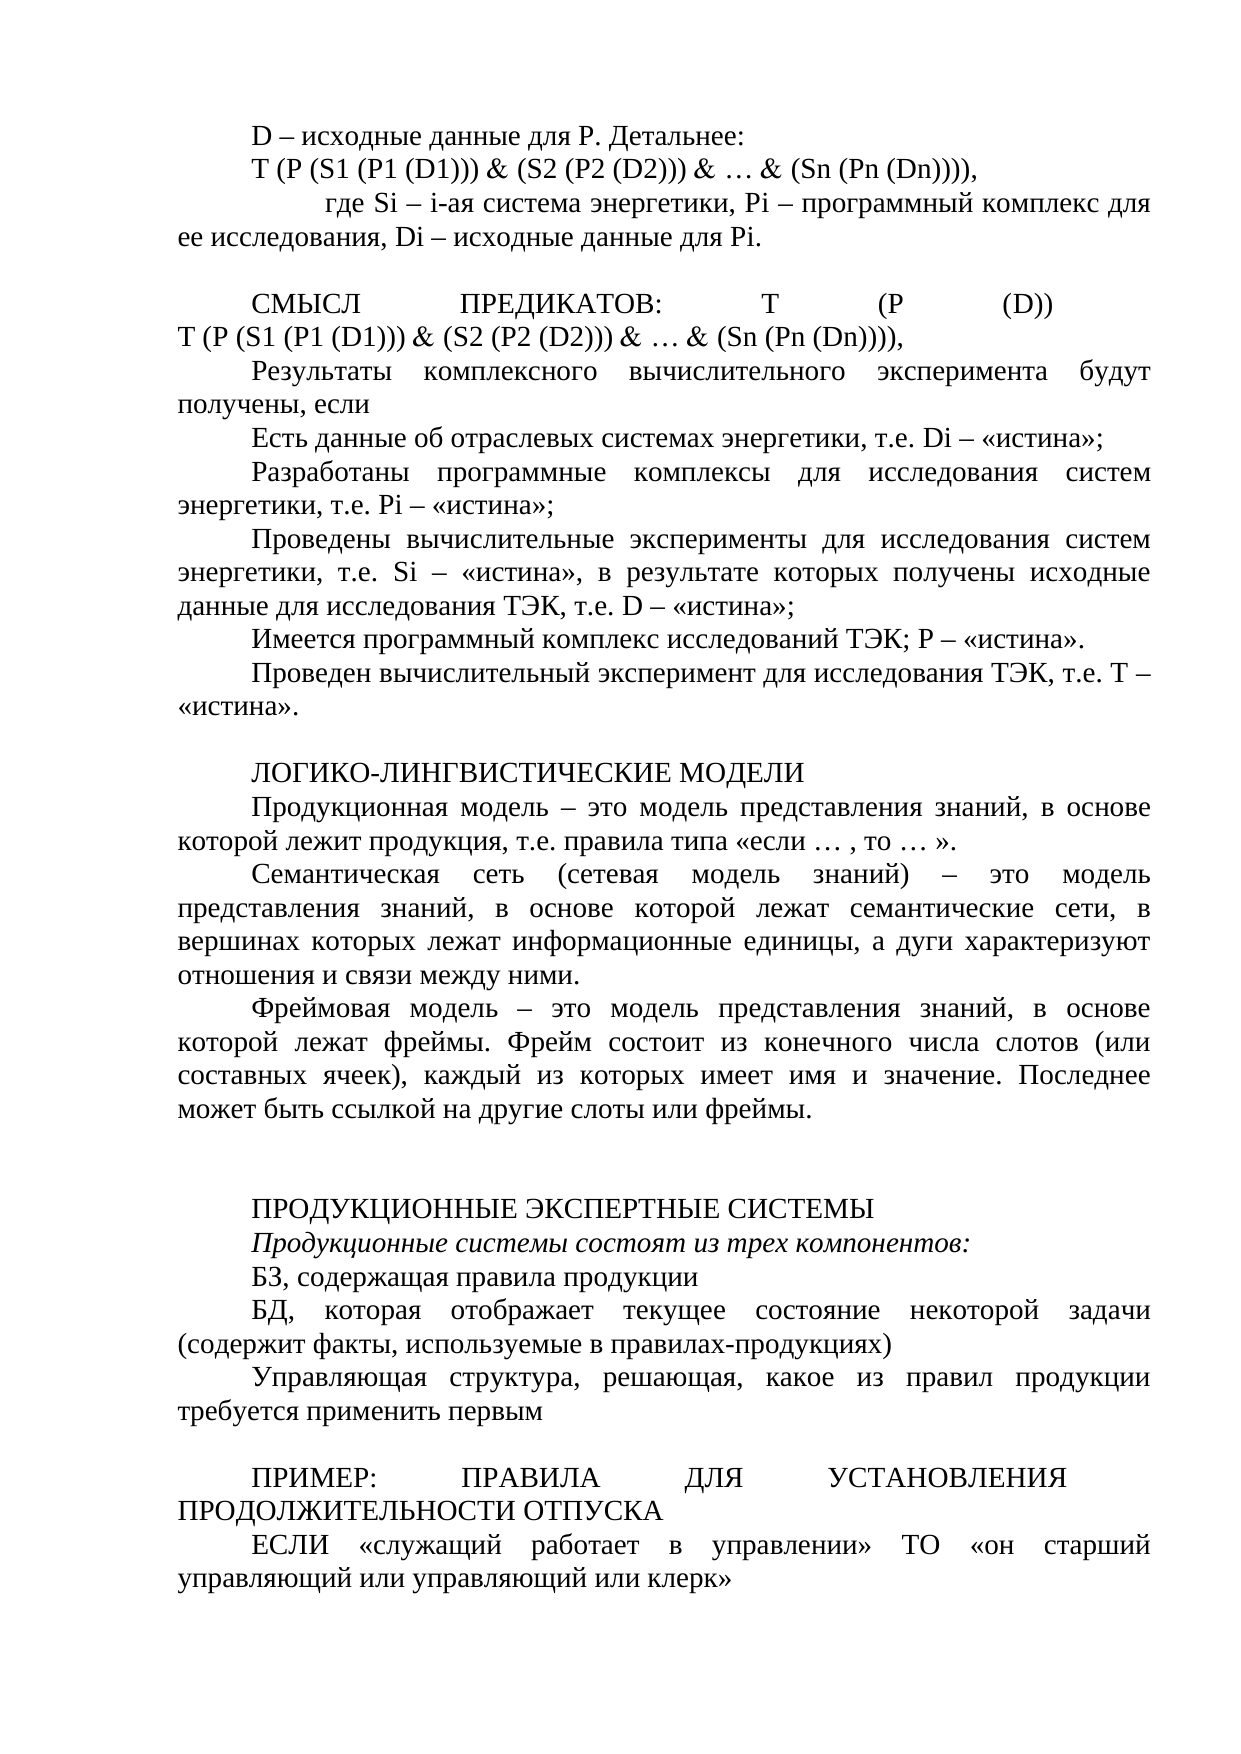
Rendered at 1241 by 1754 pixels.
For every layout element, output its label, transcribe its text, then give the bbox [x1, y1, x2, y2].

text Есть данные об отраслевых системах энергетики, т.е. Di – «истина»; [177, 420, 1152, 454]
text СМЫСЛ ПРЕДИКАТОВ: Т (Р (D)) Т (Р (S1 (P1 (D1))) (S2 (P2 (D2))) … (Sn (Pn (Dn)))), [177, 286, 1152, 353]
text ЛОГИКО-ЛИНГВИСТИЧЕСКИЕ МОДЕЛИ [177, 756, 1152, 789]
text Фреймовая модель – это модель представления знаний, в основе которой лежат фреймы. Фрейм состоит из конечного числа слотов (или составных ячеек), каждый из которых имеет имя и значение. Последнее может быть ссылкой на другие слоты или фреймы. [177, 990, 1152, 1124]
text ПРОДУКЦИОННЫЕ ЭКСПЕРТНЫЕ СИСТЕМЫ [177, 1192, 1152, 1225]
text Разработаны программные комплексы для исследования систем энергетики, т.е. Рi – «истина»; [177, 454, 1152, 521]
text Управляющая структура, решающая, какое из правил продукции требуется применить первым [177, 1359, 1152, 1426]
text Проведен вычислительный эксперимент для исследования ТЭК, т.е. Т – «истина». [177, 655, 1152, 722]
text Имеется программный комплекс исследований ТЭК; Р – «истина». [177, 621, 1152, 655]
text БЗ, содержащая правила продукции [177, 1259, 1152, 1292]
text ПРИМЕР: ПРАВИЛА ДЛЯ УСТАНОВЛЕНИЯ ПРОДОЛЖИТЕЛЬНОСТИ ОТПУСКА [177, 1460, 1152, 1527]
text Результаты комплексного вычислительного эксперимента будут получены, если [177, 353, 1152, 420]
text ЕСЛИ «служащий работает в управлении» ТО «он старший управляющий или управляющий или клерк» [177, 1527, 1152, 1594]
text D – исходные данные для Р. Детальнее: [177, 118, 1152, 152]
text Т (Р (S1 (P1 (D1))) (S2 (P2 (D2))) … (Sn (Pn (Dn)))), [177, 152, 1152, 185]
text Продукционная модель – это модель представления знаний, в основе которой лежит продукция, т.е. правила типа «если … , то … ». [177, 789, 1152, 856]
text Семантическая сеть (сетевая модель знаний) – это модель представления знаний, в основе которой лежат семантические сети, в вершинах которых лежат информационные единицы, а дуги характеризуют отношения и связи между ними. [177, 856, 1152, 990]
text Продукционные системы состоят из трех компонентов: [177, 1225, 1152, 1259]
text БД, которая отображает текущее состояние некоторой задачи (содержит факты, используемые в правилах-продукциях) [177, 1292, 1152, 1359]
text Проведены вычислительные эксперименты для исследования систем энергетики, т.е. Si – «истина», в результате которых получены исходные данные для исследования ТЭК, т.е. D – «истина»; [177, 521, 1152, 621]
text где Si – i-ая система энергетики, Рi – программный комплекс для ее исследования, Di – исходные данные для Рi. [177, 185, 1152, 252]
